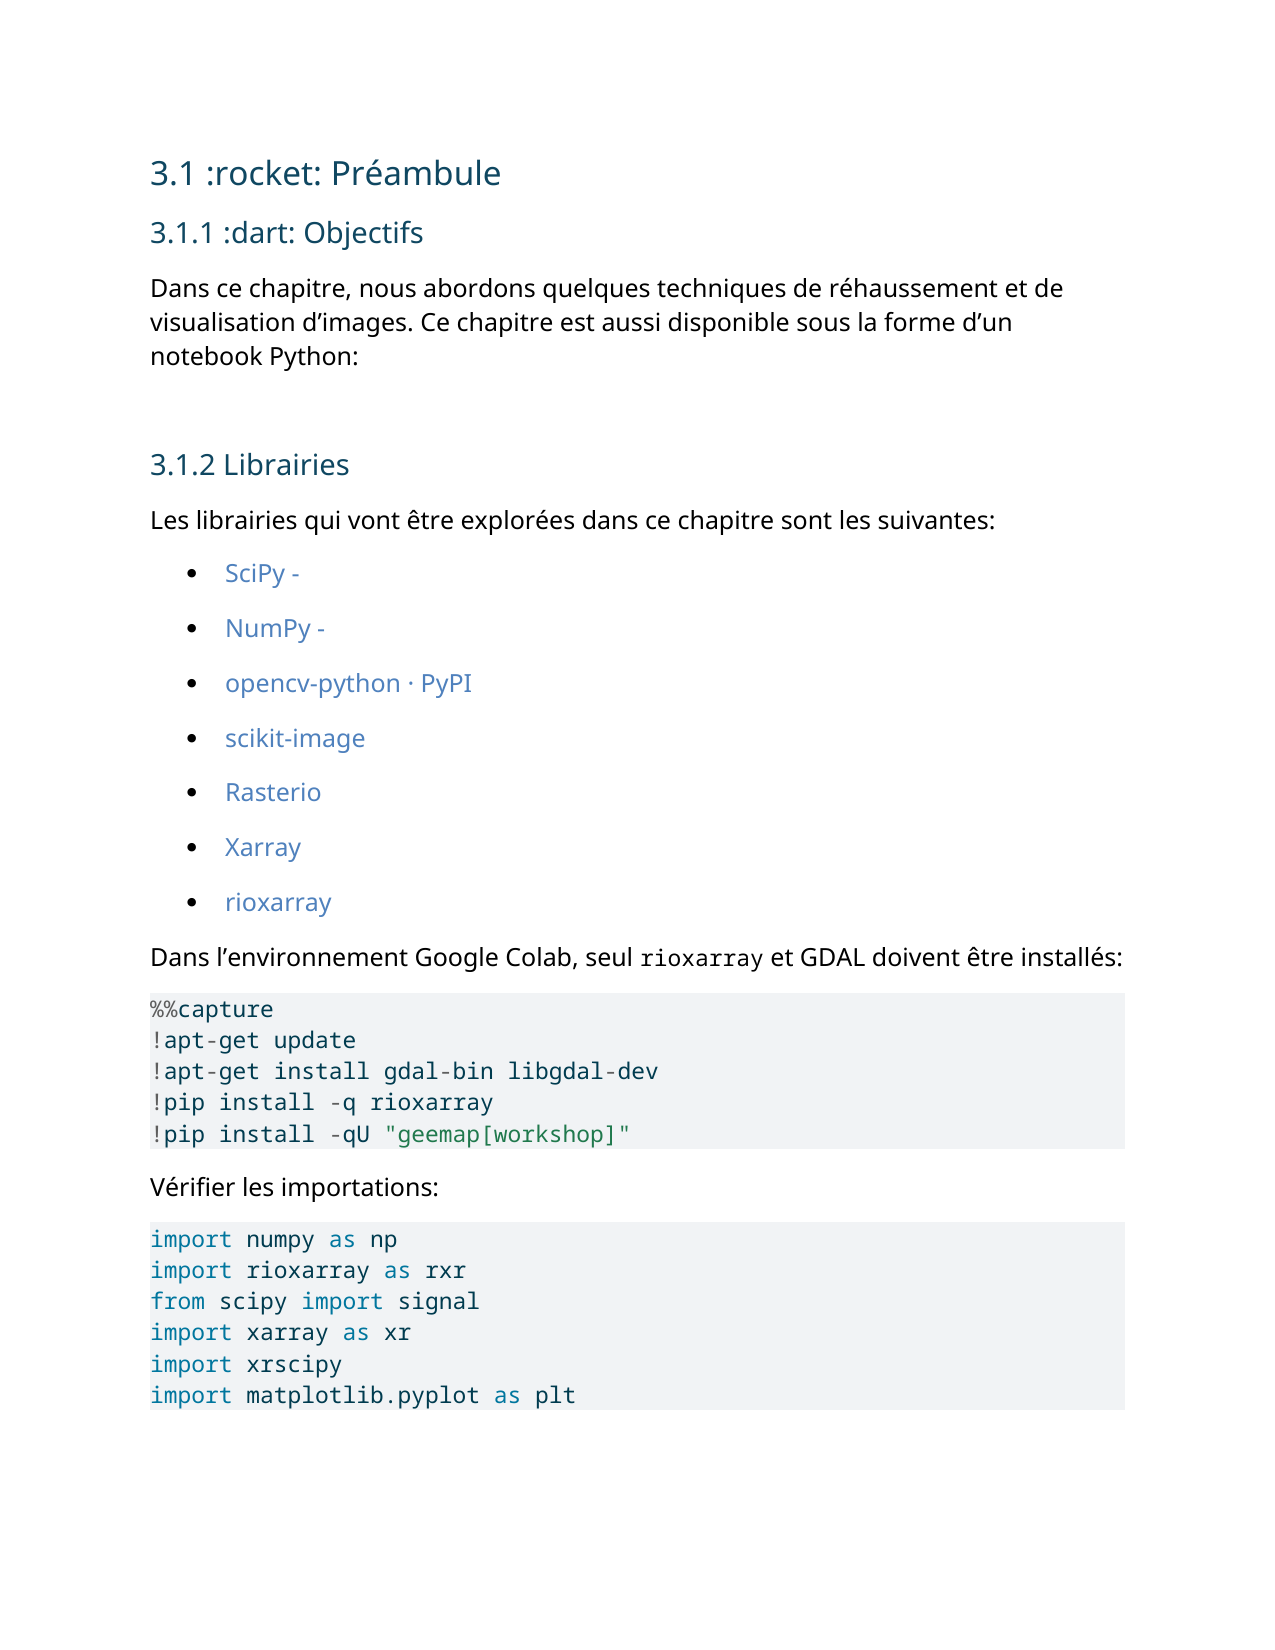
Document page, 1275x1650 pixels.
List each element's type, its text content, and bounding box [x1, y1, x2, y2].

text import numpy as np import rioxarray as rxr from scipy import signal import xarray as xr import xrscipy import matplotlib.pyplot as plt [150, 1222, 1125, 1410]
text Vérifier les importations: [150, 1170, 1125, 1204]
subtitle 3.1 :rocket: Préambule [150, 150, 1125, 195]
text %%capture !apt-get update !apt-get install gdal-bin libgdal-dev !pip install -q rioxarray !pip install -qU "geemap[workshop]" [274, 993, 1125, 1149]
list SciPy - [187, 556, 1125, 589]
list Xarray [187, 830, 1125, 864]
list Rasterio [187, 775, 1125, 809]
list rioxarray [187, 885, 1125, 919]
text Dans l’environnement Google Colab, seul rioxarray et GDAL doivent être installés: [150, 940, 1125, 974]
text Les librairies qui vont être explorées dans ce chapitre sont les suivantes: [150, 503, 1125, 537]
list NumPy - [187, 610, 1125, 644]
list opencv-python · PyPI [187, 665, 1125, 699]
subtitle 3.1.1 :dart: Objectifs [150, 212, 1125, 252]
subtitle 3.1.2 Librairies [150, 444, 1125, 484]
list scikit-image [187, 720, 1125, 754]
